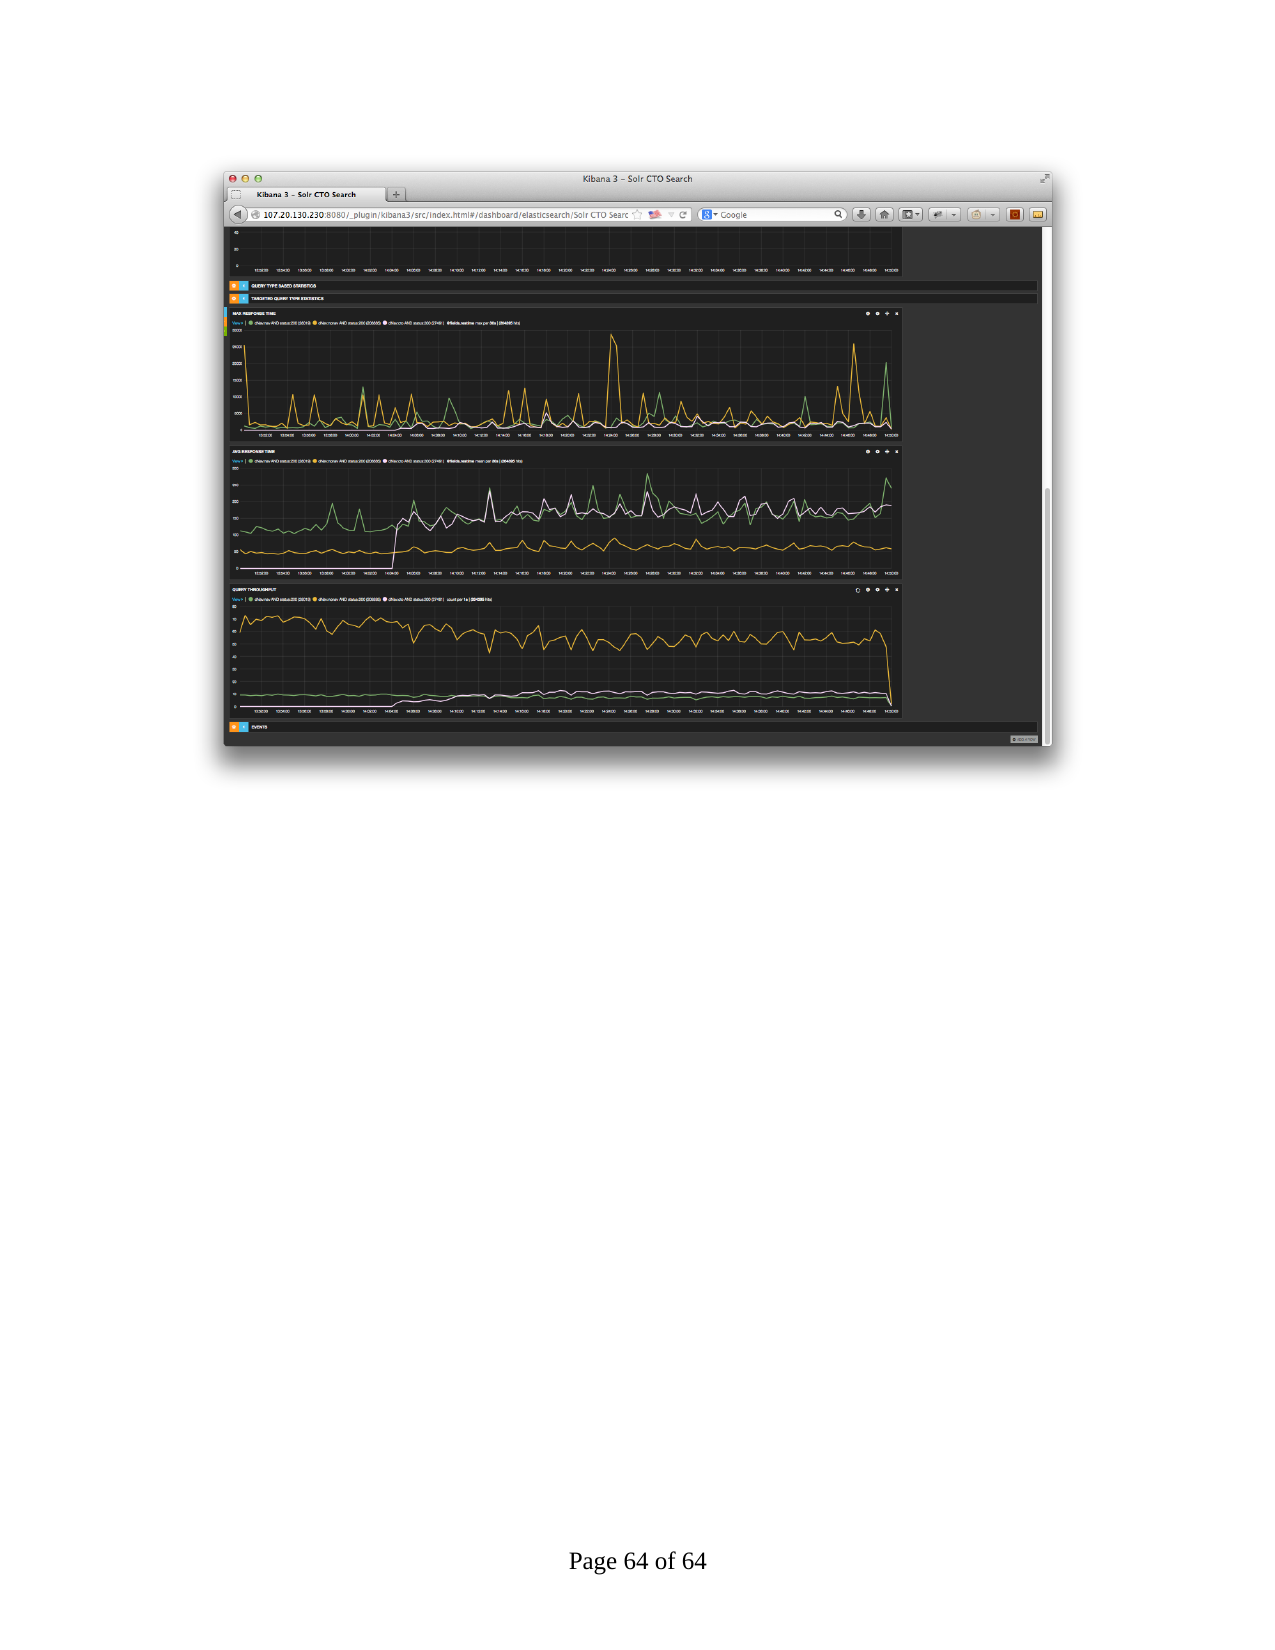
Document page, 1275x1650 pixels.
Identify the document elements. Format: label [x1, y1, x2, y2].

picture [187, 150, 1088, 796]
